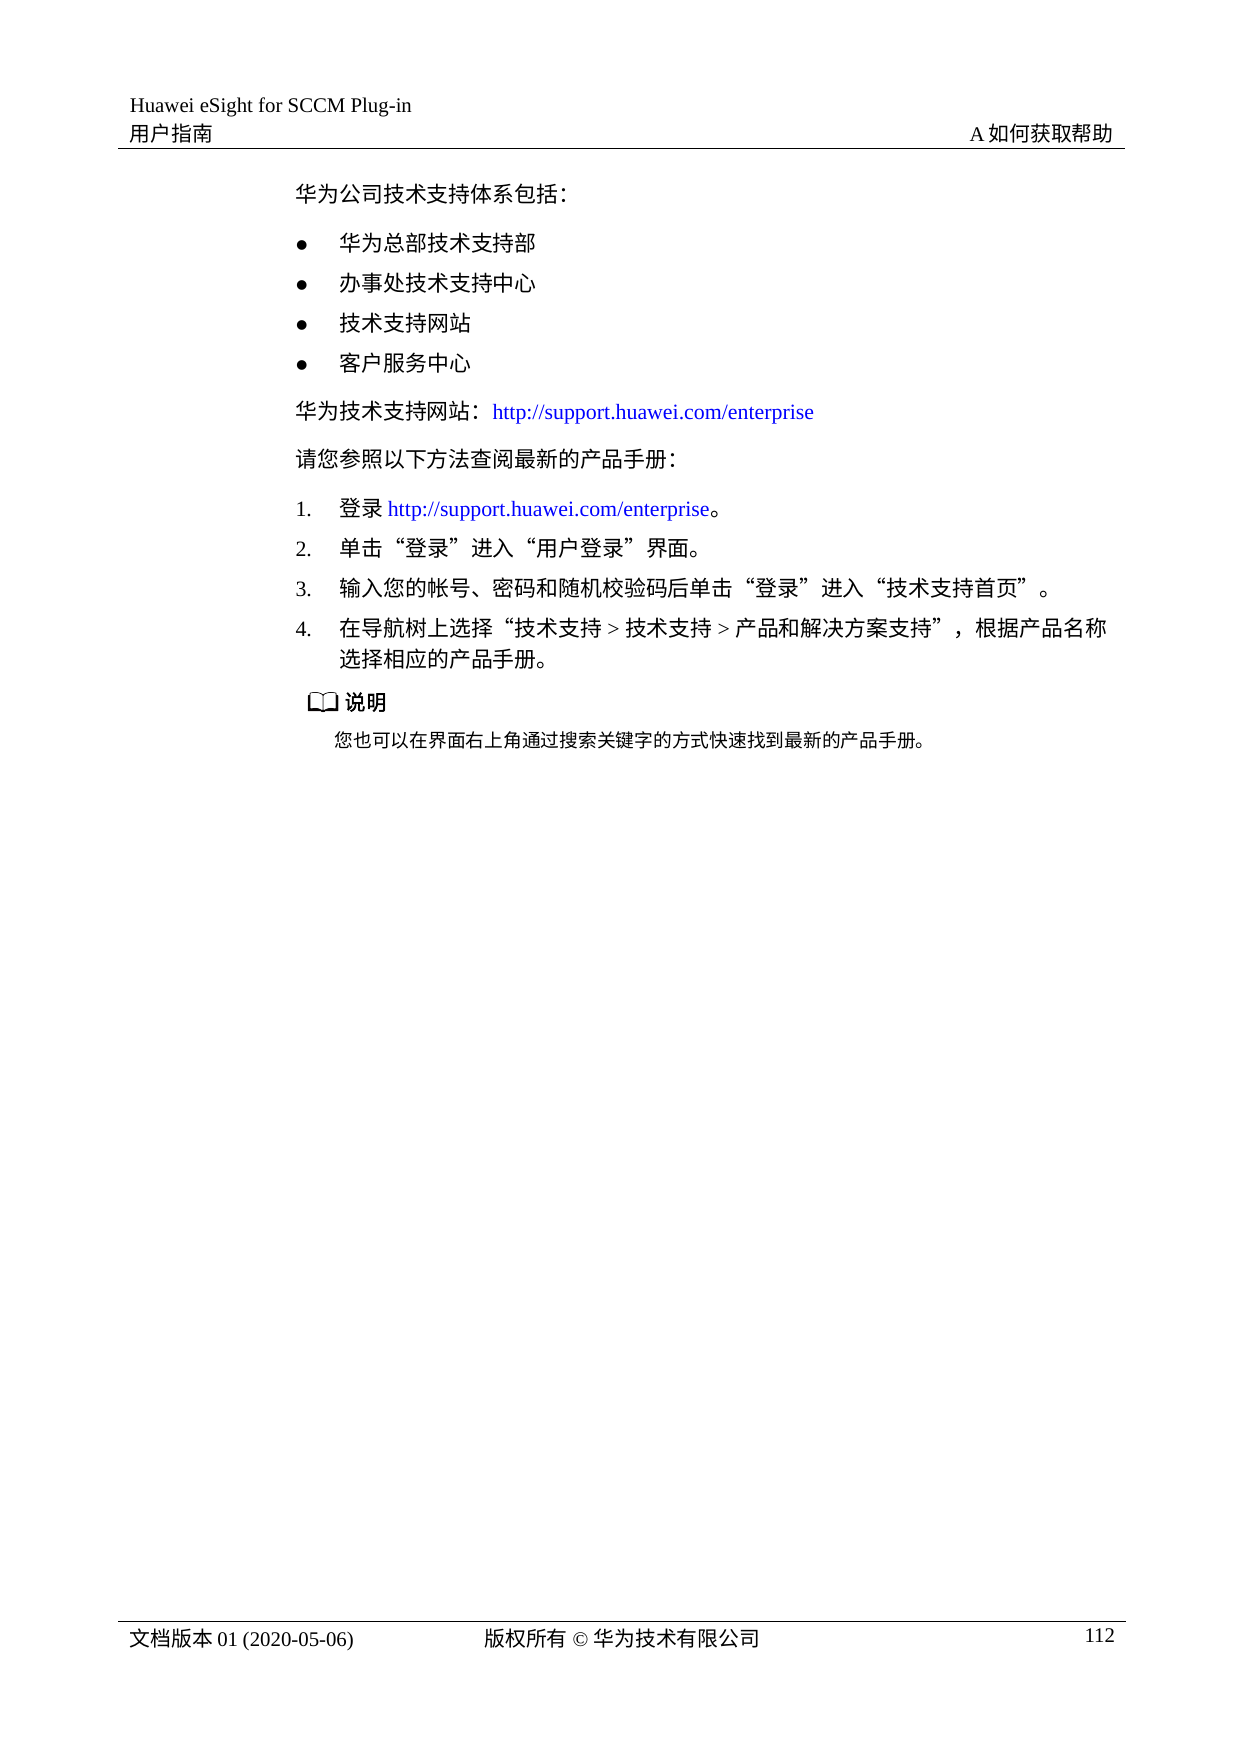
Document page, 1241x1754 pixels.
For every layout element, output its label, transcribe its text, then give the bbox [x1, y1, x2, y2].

text 华为技术支持网站：http://support.huawei.com/enterprise [295, 394, 1122, 426]
list 技术支持网站 [295, 306, 1122, 337]
list 客户服务中心 [295, 346, 1122, 377]
picture [295, 682, 401, 722]
list 输入您的帐号、密码和随机校验码后单击“登录”进入“技术支持首页”。 [295, 571, 1122, 602]
list 办事处技术支持中心 [295, 266, 1122, 297]
text 华为公司技术支持体系包括： [295, 177, 1122, 209]
list 在导航树上选择“技术支持 > 技术支持 > 产品和解决方案支持”，根据产品名称选择相应的产品手册。 [295, 611, 1122, 674]
text 请您参照以下方法查阅最新的产品手册： [295, 442, 1122, 474]
list 登录http://support.huawei.com/enterprise。 [295, 491, 1122, 522]
list 华为总部技术支持部 [295, 226, 1122, 257]
text 您也可以在界面右上角通过搜索关键字的方式快速找到最新的产品手册。 [334, 726, 1122, 753]
list 单击“登录”进入“用户登录”界面。 [295, 531, 1122, 562]
